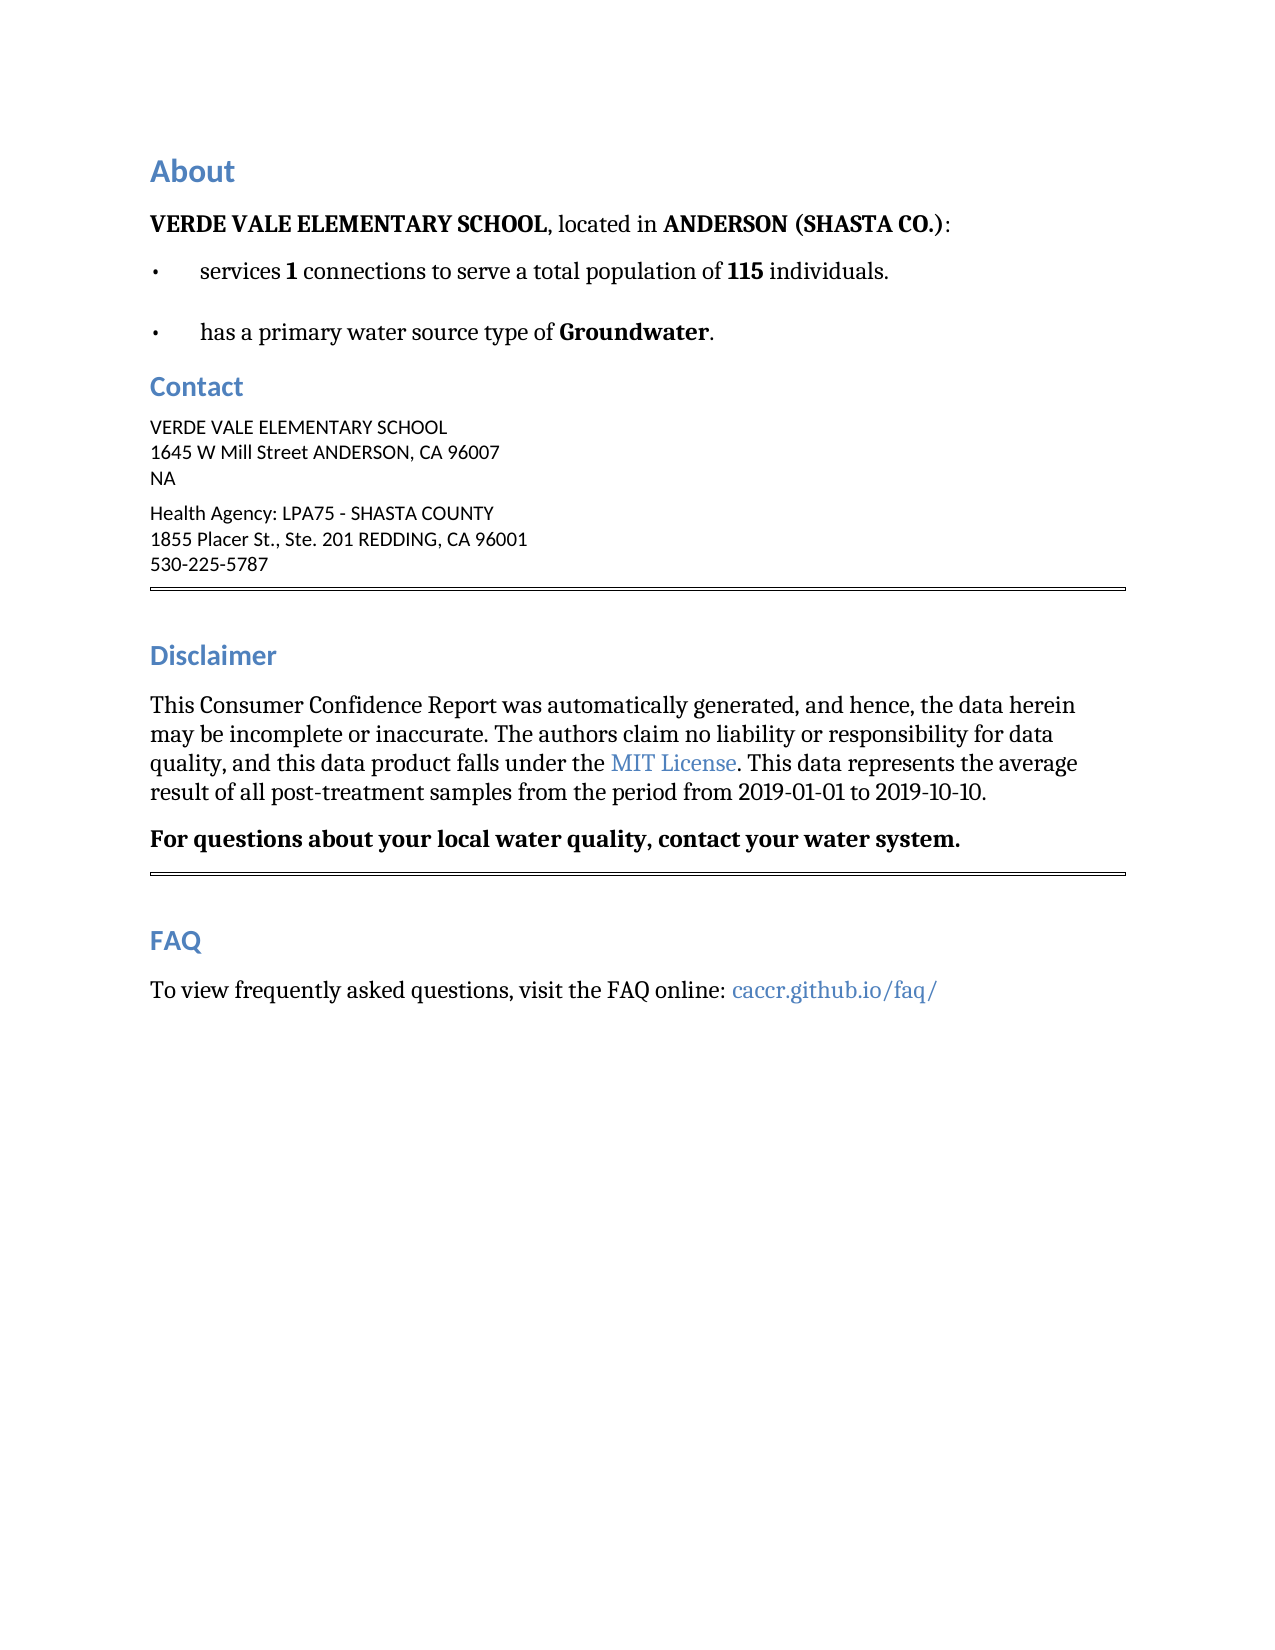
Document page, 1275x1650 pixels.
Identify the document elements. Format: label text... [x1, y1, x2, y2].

text Health Agency: LPA75 - SHASTA COUNTY 1855 Placer St., Ste. 201 REDDING, CA 96001 530-225-5787 [150, 501, 1125, 577]
text For questions about your local water quality, contact your water system. [150, 825, 1125, 854]
list services 1 connections to serve a total population of 115 individuals. [150, 257, 1125, 314]
subtitle About [150, 150, 1125, 191]
text VERDE VALE ELEMENTARY SCHOOL, located in ANDERSON (SHASTA CO.): [150, 209, 1125, 238]
text VERDE VALE ELEMENTARY SCHOOL 1645 W Mill Street ANDERSON, CA 96007 NA [150, 414, 1125, 490]
list has a primary water source type of Groundwater. [150, 318, 1125, 347]
text To view frequently asked questions, visit the FAQ online: caccr.github.io/faq/ [150, 976, 1125, 1005]
subtitle FAQ [150, 922, 1125, 958]
subtitle Contact [150, 368, 1125, 403]
subtitle Disclaimer [150, 637, 1125, 672]
text This Consumer Confidence Report was automatically generated, and hence, the data herein may be incomplete or inaccurate. The authors claim no liability or responsibility for data quality, and this data product falls under the MIT License. This data represents the average result of all post-treatment samples from the period from 2019-01-01 to 2019-10-10. [150, 691, 1125, 806]
